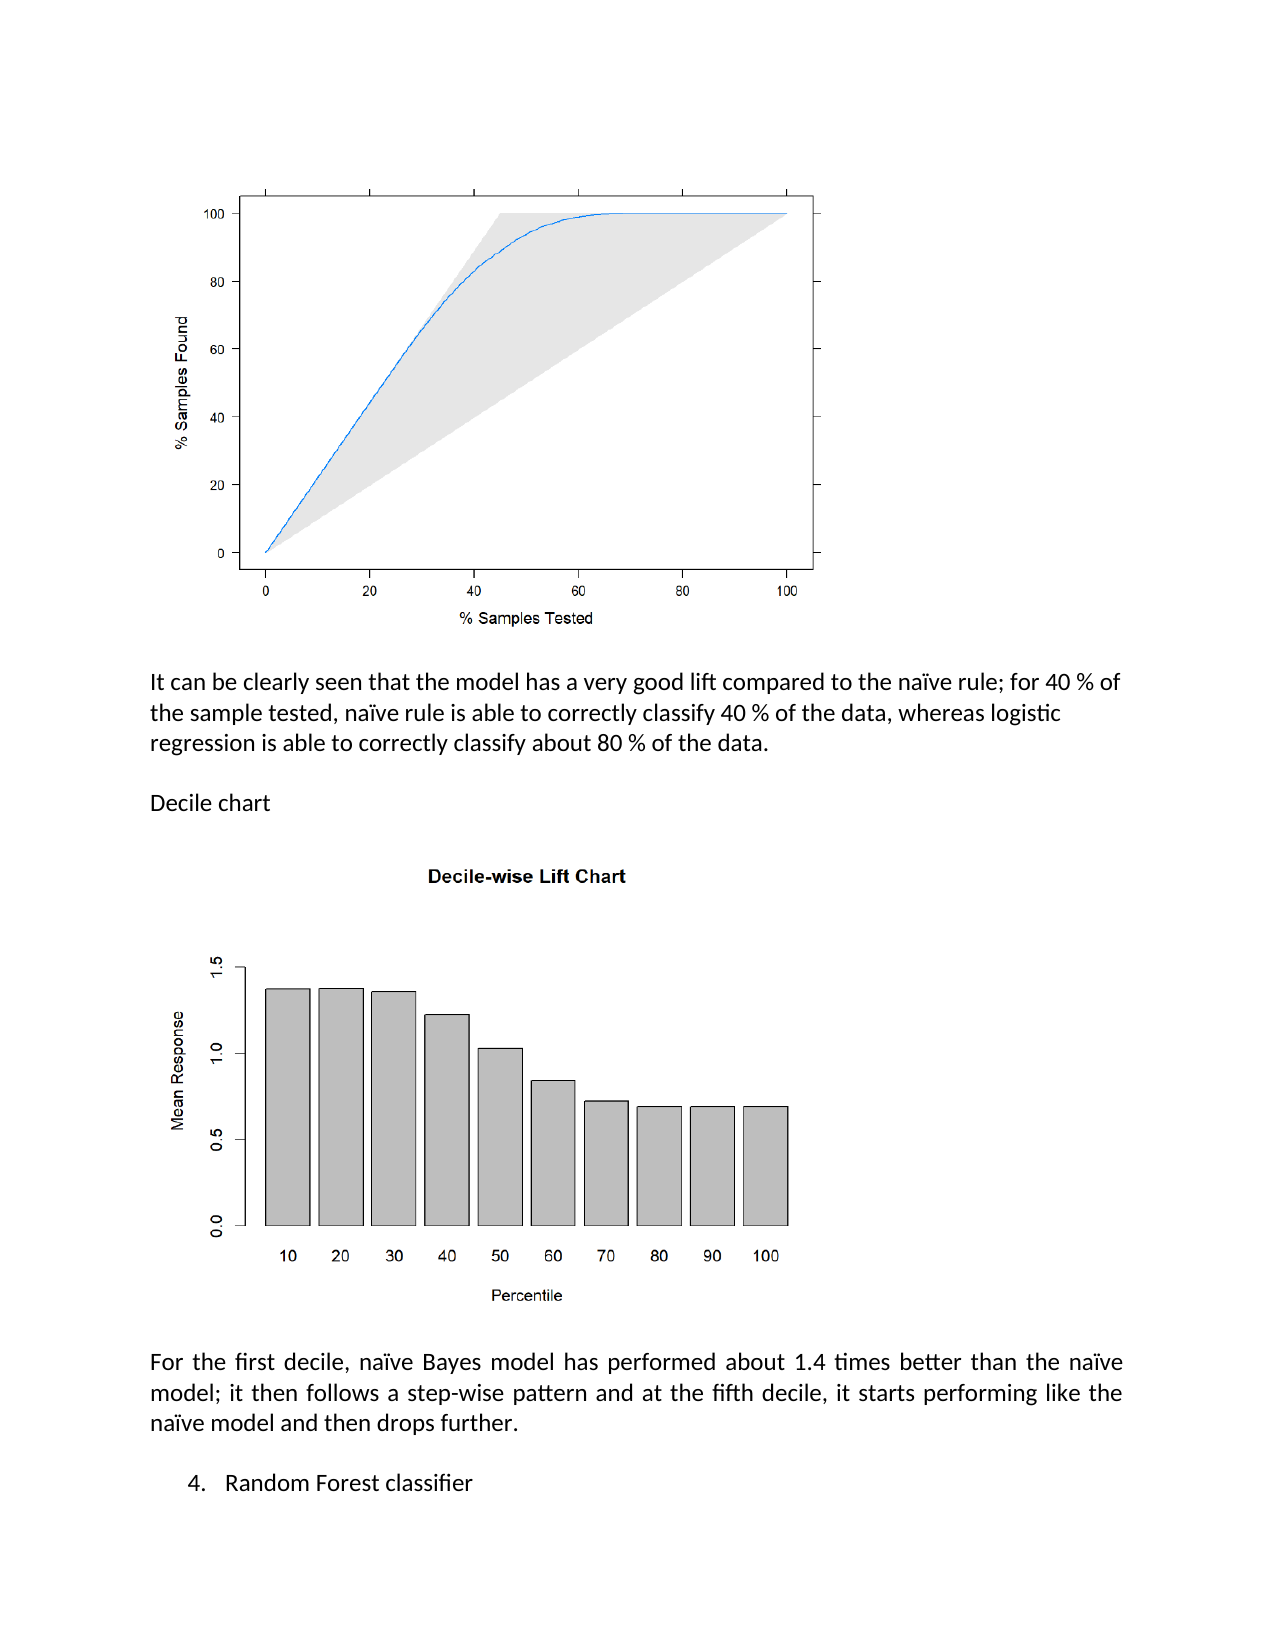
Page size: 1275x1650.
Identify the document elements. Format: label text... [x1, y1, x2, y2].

text Decile chart [150, 787, 1125, 818]
picture [150, 150, 859, 638]
text It can be clearly seen that the model has a very good lift compared to the naïve rule; for 40 % of the sample tested, naïve rule is able to correctly classify 40 % of the data, whereas logistic regression is able to correctly classify about 80 % of the data. [150, 666, 1125, 758]
list Random Forest classifier [187, 1467, 1125, 1498]
picture [150, 846, 874, 1318]
text For the first decile, naïve Bayes model has performed about 1.4 times better than the naïve model; it then follows a step-wise pattern and at the fifth decile, it starts performing like the naïve model and then drops further. [150, 1346, 1125, 1438]
